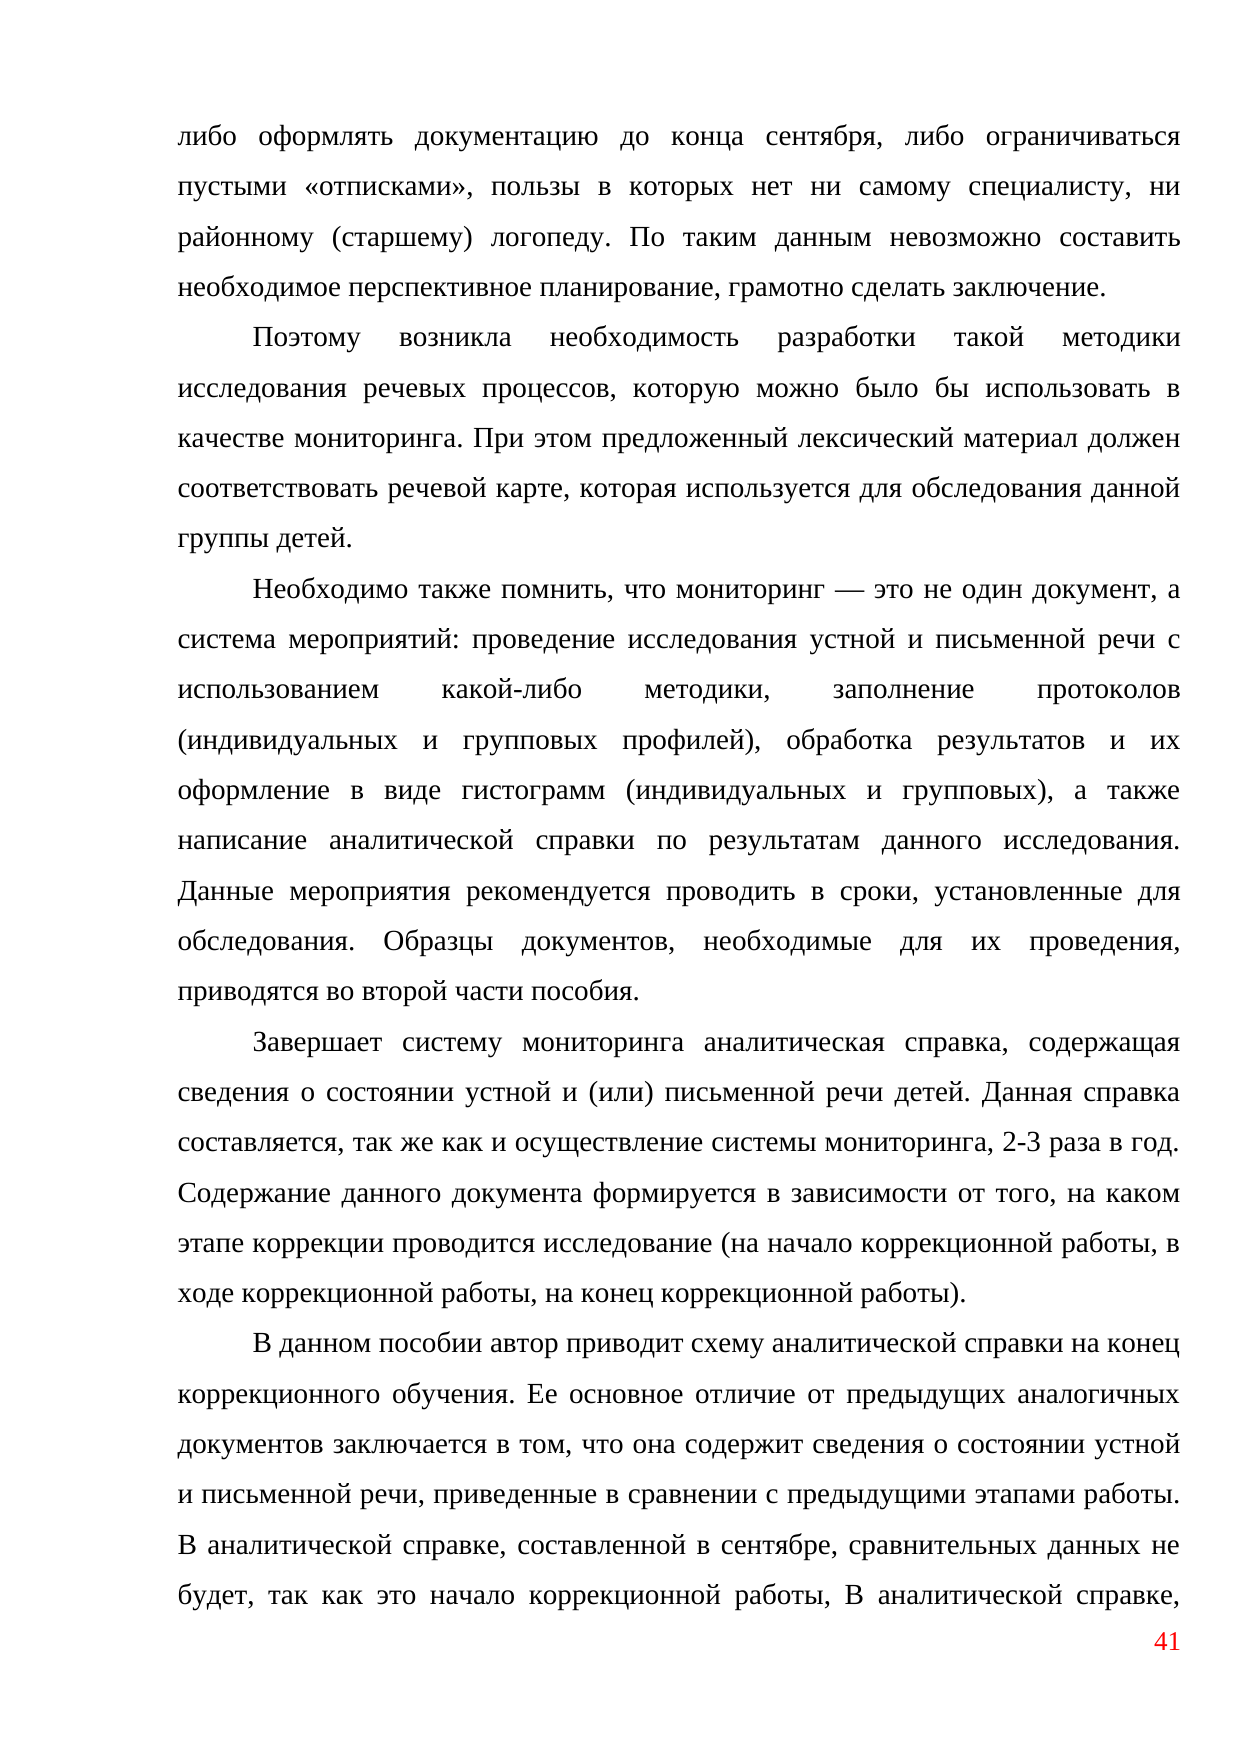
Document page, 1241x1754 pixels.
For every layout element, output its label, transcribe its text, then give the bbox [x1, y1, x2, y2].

text Необходимо также помнить, что мониторинг — это не один документ, а система мероприятий: проведение исследования устной и письменной речи с использованием какой-либо методики, заполнение протоколов (индивидуальных и групповых профилей), обработка результатов и их оформление в виде гистограмм (индивидуальных и групповых), а также написание аналитической справки по результатам данного исследования. Данные мероприятия рекомендуется проводить в сроки, установленные для обследования. Образцы документов, необходимые для их проведения, приводятся во второй части пособия. [177, 571, 1181, 1007]
text Поэтому возникла необходимость разработки такой методики исследования речевых процессов, которую можно было бы использовать в качестве мониторинга. При этом предложенный лексический материал должен соответствовать речевой карте, которая используется для обследования данной группы детей. [177, 319, 1181, 554]
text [177, 118, 1181, 303]
text Завершает систему мониторинга аналитическая справка, содержащая сведения о состоянии устной и (или) письменной речи детей. Данная справка составляется, так же как и осуществление системы мониторинга, 2-3 раза в год. Содержание данного документа формируется в зависимости от того, на каком этапе коррекции проводится исследование (на начало коррекционной работы, в ходе коррекционной работы, на конец коррекционной работы). [177, 1024, 1181, 1309]
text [177, 1326, 1181, 1611]
